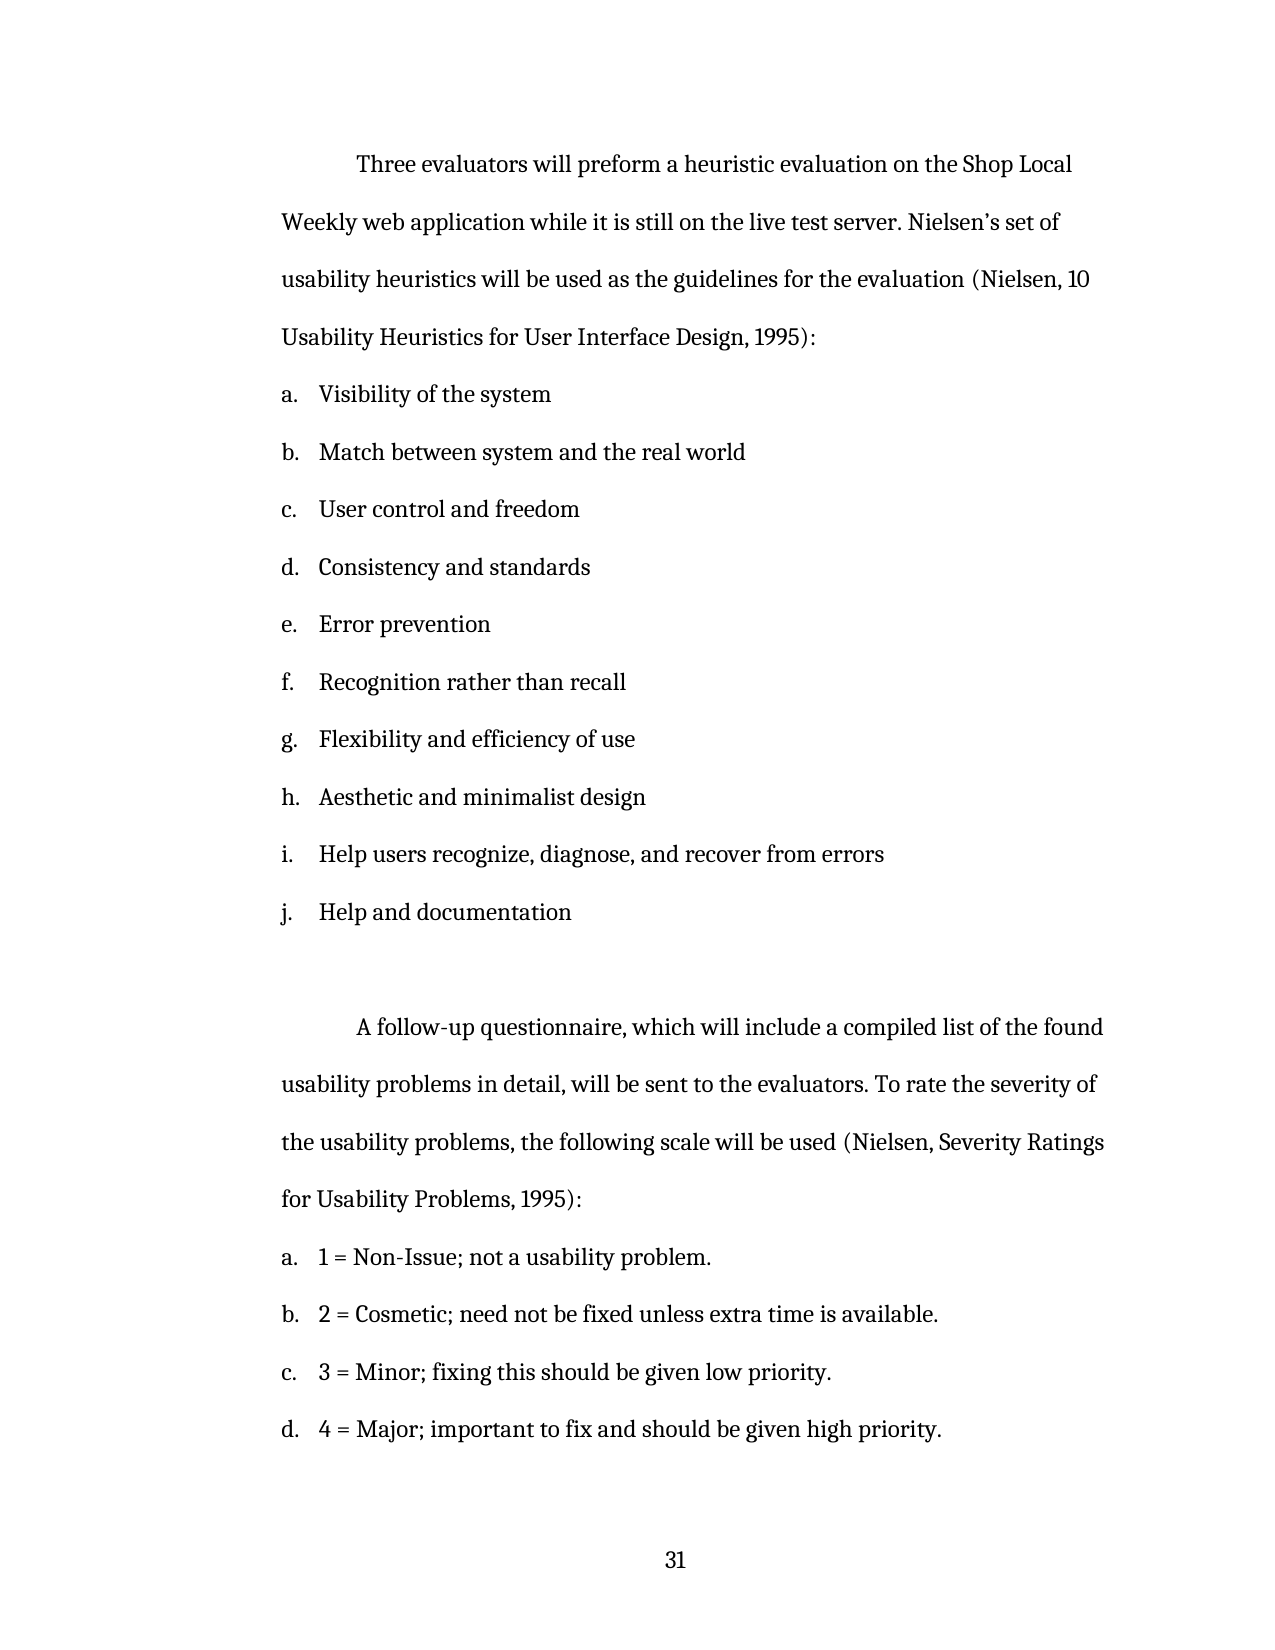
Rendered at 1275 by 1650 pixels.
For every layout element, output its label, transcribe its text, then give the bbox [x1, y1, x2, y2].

list Help users recognize, diagnose, and recover from errors [281, 840, 1125, 869]
list Match between system and the real world [281, 437, 1125, 466]
list Help and documentation [281, 897, 1125, 926]
text Three evaluators will preform a heuristic evaluation on the Shop Local Weekly web application while it is still on the live test server. Nielsen’s set of usability heuristics will be used as the guidelines for the evaluation: [281, 150, 1125, 351]
list Visibility of the system [281, 380, 1125, 409]
text A follow-up questionnaire, which will include a compiled list of the found usability problems in detail, will be sent to the evaluators. To rate the severity of the usability problems, the following scale will be used: [281, 1012, 1125, 1214]
list Recognition rather than recall [281, 667, 1125, 696]
list Aesthetic and minimalist design [281, 782, 1125, 811]
list Consistency and standards [281, 552, 1125, 581]
list Flexibility and efficiency of use [281, 725, 1125, 754]
list 2 = Cosmetic; need not be fixed unless extra time is available. [281, 1300, 1125, 1329]
list User control and freedom [281, 495, 1125, 524]
list Error prevention [281, 610, 1125, 639]
list 4 = Major; important to fix and should be given high priority. [281, 1415, 1125, 1444]
list 1 = Non-Issue; not a usability problem. [281, 1242, 1125, 1271]
list 3 = Minor; fixing this should be given low priority. [281, 1357, 1125, 1386]
